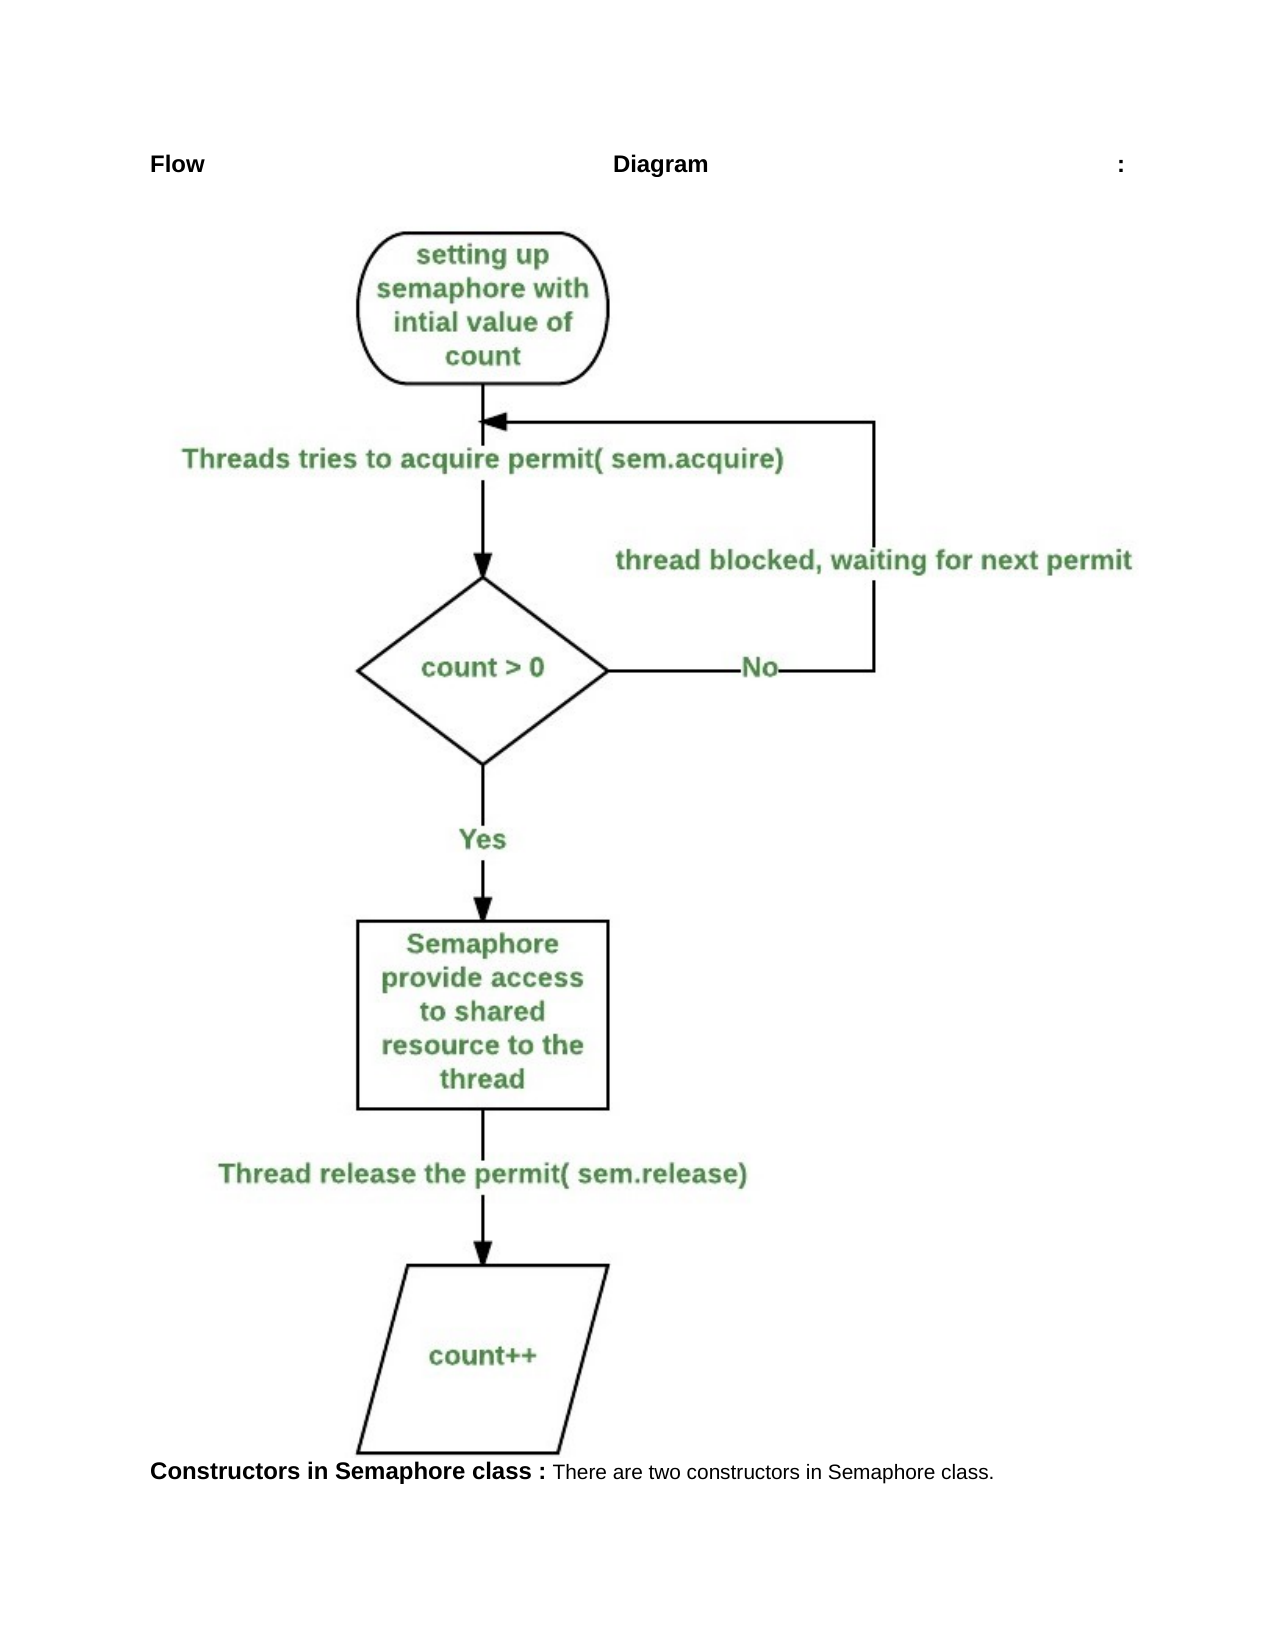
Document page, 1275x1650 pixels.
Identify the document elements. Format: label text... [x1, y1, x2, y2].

text Constructors in Semaphore class : There are two constructors in Semaphore class. [150, 1458, 1125, 1485]
text Flow Diagram : [150, 150, 1125, 177]
picture [150, 177, 1139, 1458]
